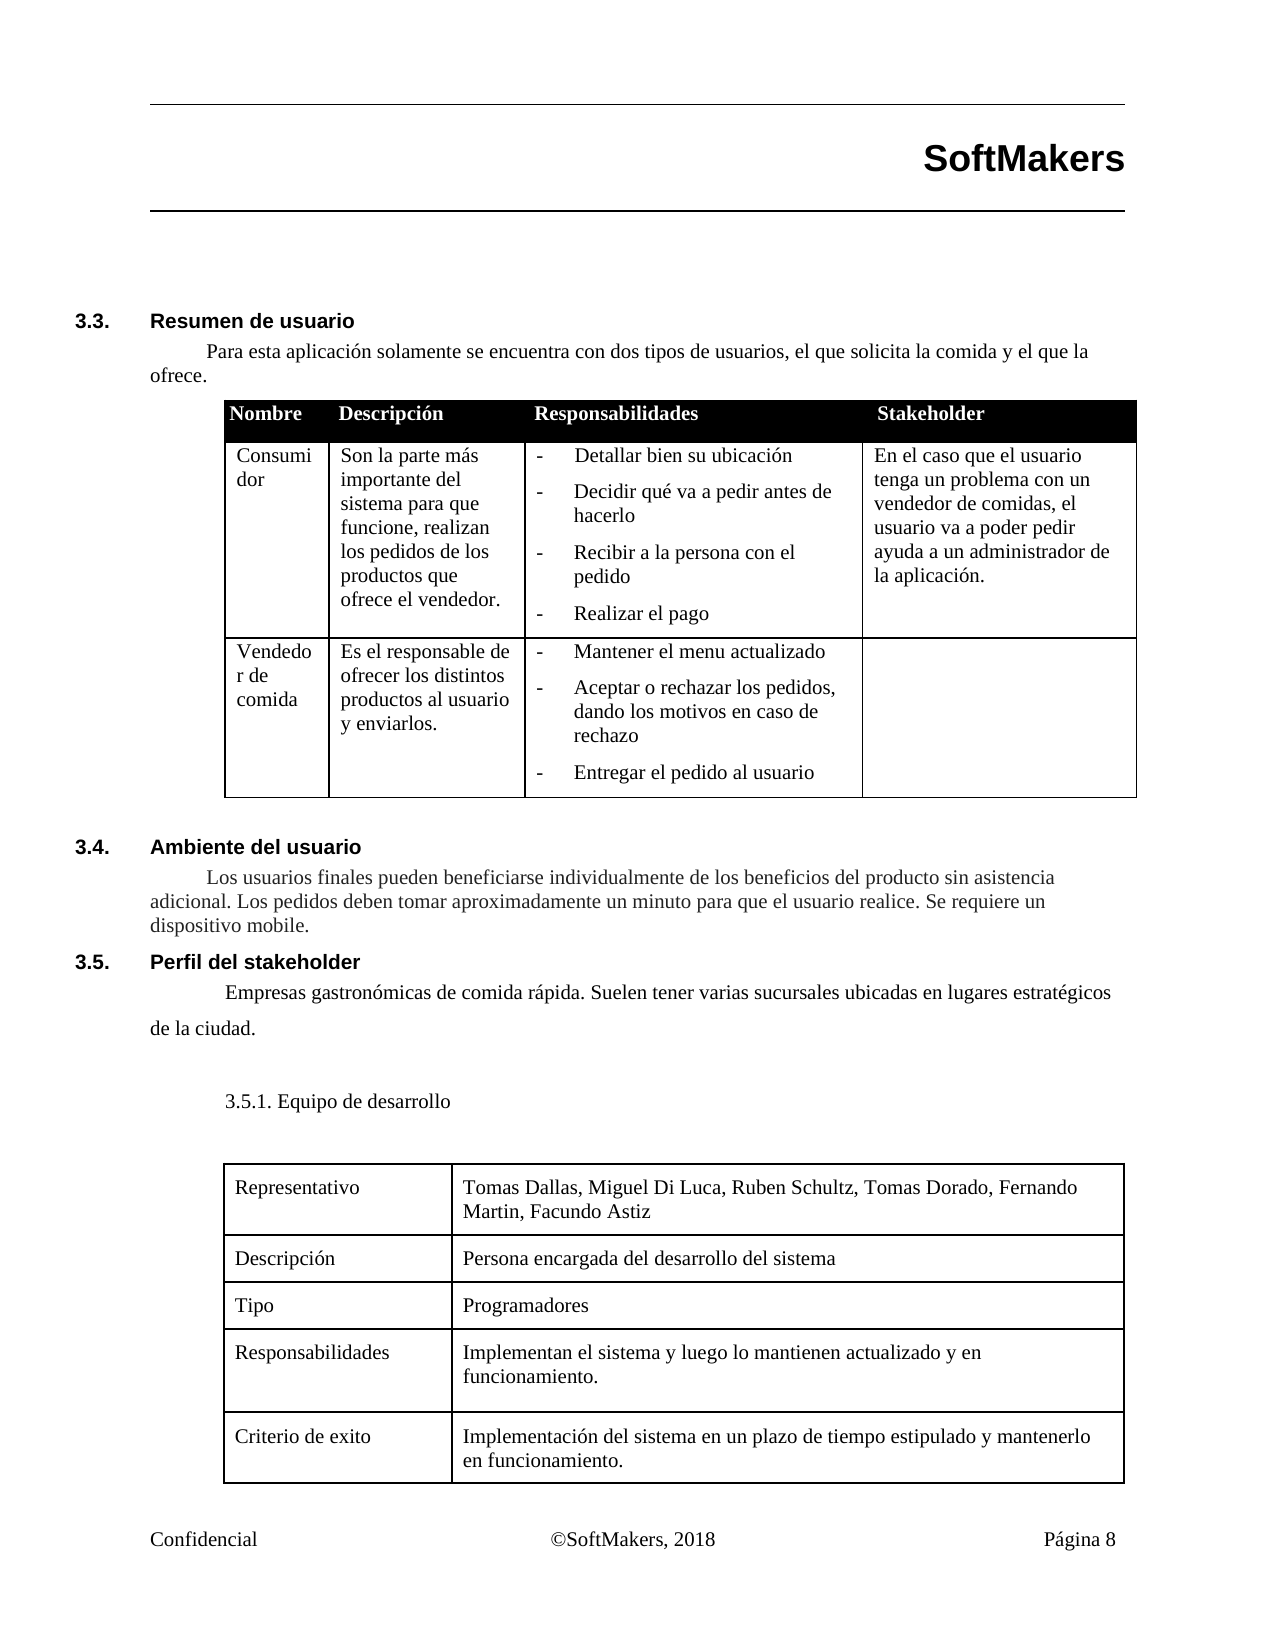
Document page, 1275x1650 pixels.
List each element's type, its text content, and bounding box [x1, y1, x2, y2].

table_header Name Nombre [226, 401, 328, 441]
table_header Descripción [330, 401, 524, 441]
table_cell Tipo [225, 1283, 451, 1327]
table_cell Criterio de exito [225, 1413, 451, 1482]
table_header Stakeholder [863, 401, 1136, 441]
table_cell - Detallar bien su ubicación Decidir qué va a pedir antes de hacerlo Recibir a la persona con el pedido Realizar el pago [526, 443, 862, 637]
table_cell Es el responsable de ofrecer los distintos productos al usuario y enviarlos. [330, 639, 524, 796]
subtitle 3.4. Ambiente del usuario [75, 834, 1125, 858]
table_header Responsabilidades [526, 401, 862, 441]
table_cell [863, 639, 1136, 796]
subtitle 3.5. Perfil del stakeholder [75, 949, 1125, 973]
table_cell Persona encargada del desarrollo del sistema [453, 1236, 1123, 1281]
table_cell Vendedor de comida [226, 639, 328, 796]
table_cell Programadores [453, 1283, 1123, 1327]
text Los usuarios finales pueden beneficiarse individualmente de los beneficios del producto sin asistencia adicional. Los pedidos deben tomar aproximadamente un minuto para que el usuario realice. Se requiere un dispositivo mobile. [310, 865, 1125, 937]
table_cell Implementación del sistema en un plazo de tiempo estipulado y mantenerlo en funcionamiento. [453, 1413, 1123, 1482]
text Empresas gastronómicas de comida rápida. Suelen tener varias sucursales ubicadas en lugares estratégicos [225, 980, 1125, 1004]
table_cell Consumidor [226, 443, 328, 637]
text Para esta aplicación solamente se encuentra con dos tipos de usuarios, el que solicita la comida y el que la ofrece. [150, 339, 1125, 387]
table_cell Descripción [225, 1236, 451, 1281]
table_header Tomas Dallas, Miguel Di Luca, Ruben Schultz, Tomas Dorado, Fernando Martin, Facundo Astiz [453, 1165, 1123, 1233]
table_header Representativo [225, 1165, 451, 1233]
table_cell Son la parte más importante del sistema para que funcione, realizan los pedidos de los productos que ofrece el vendedor. [330, 443, 524, 637]
table_cell Mantener el menu actualizado Aceptar o rechazar los pedidos, dando los motivos en caso de rechazo Entregar el pedido al usuario [526, 639, 862, 796]
table_cell Responsabilidades [225, 1330, 451, 1411]
subtitle 3.3. Resumen de usuario [75, 309, 1125, 333]
table_cell Implementan el sistema y luego lo mantienen actualizado y en funcionamiento. [453, 1330, 1123, 1411]
text de la ciudad. [150, 1016, 1125, 1040]
table_cell En el caso que el usuario tenga un problema con un vendedor de comidas, el usuario va a poder pedir ayuda a un administrador de la aplicación. [863, 443, 1136, 637]
text 3.5.1. Equipo de desarrollo [225, 1089, 1125, 1113]
